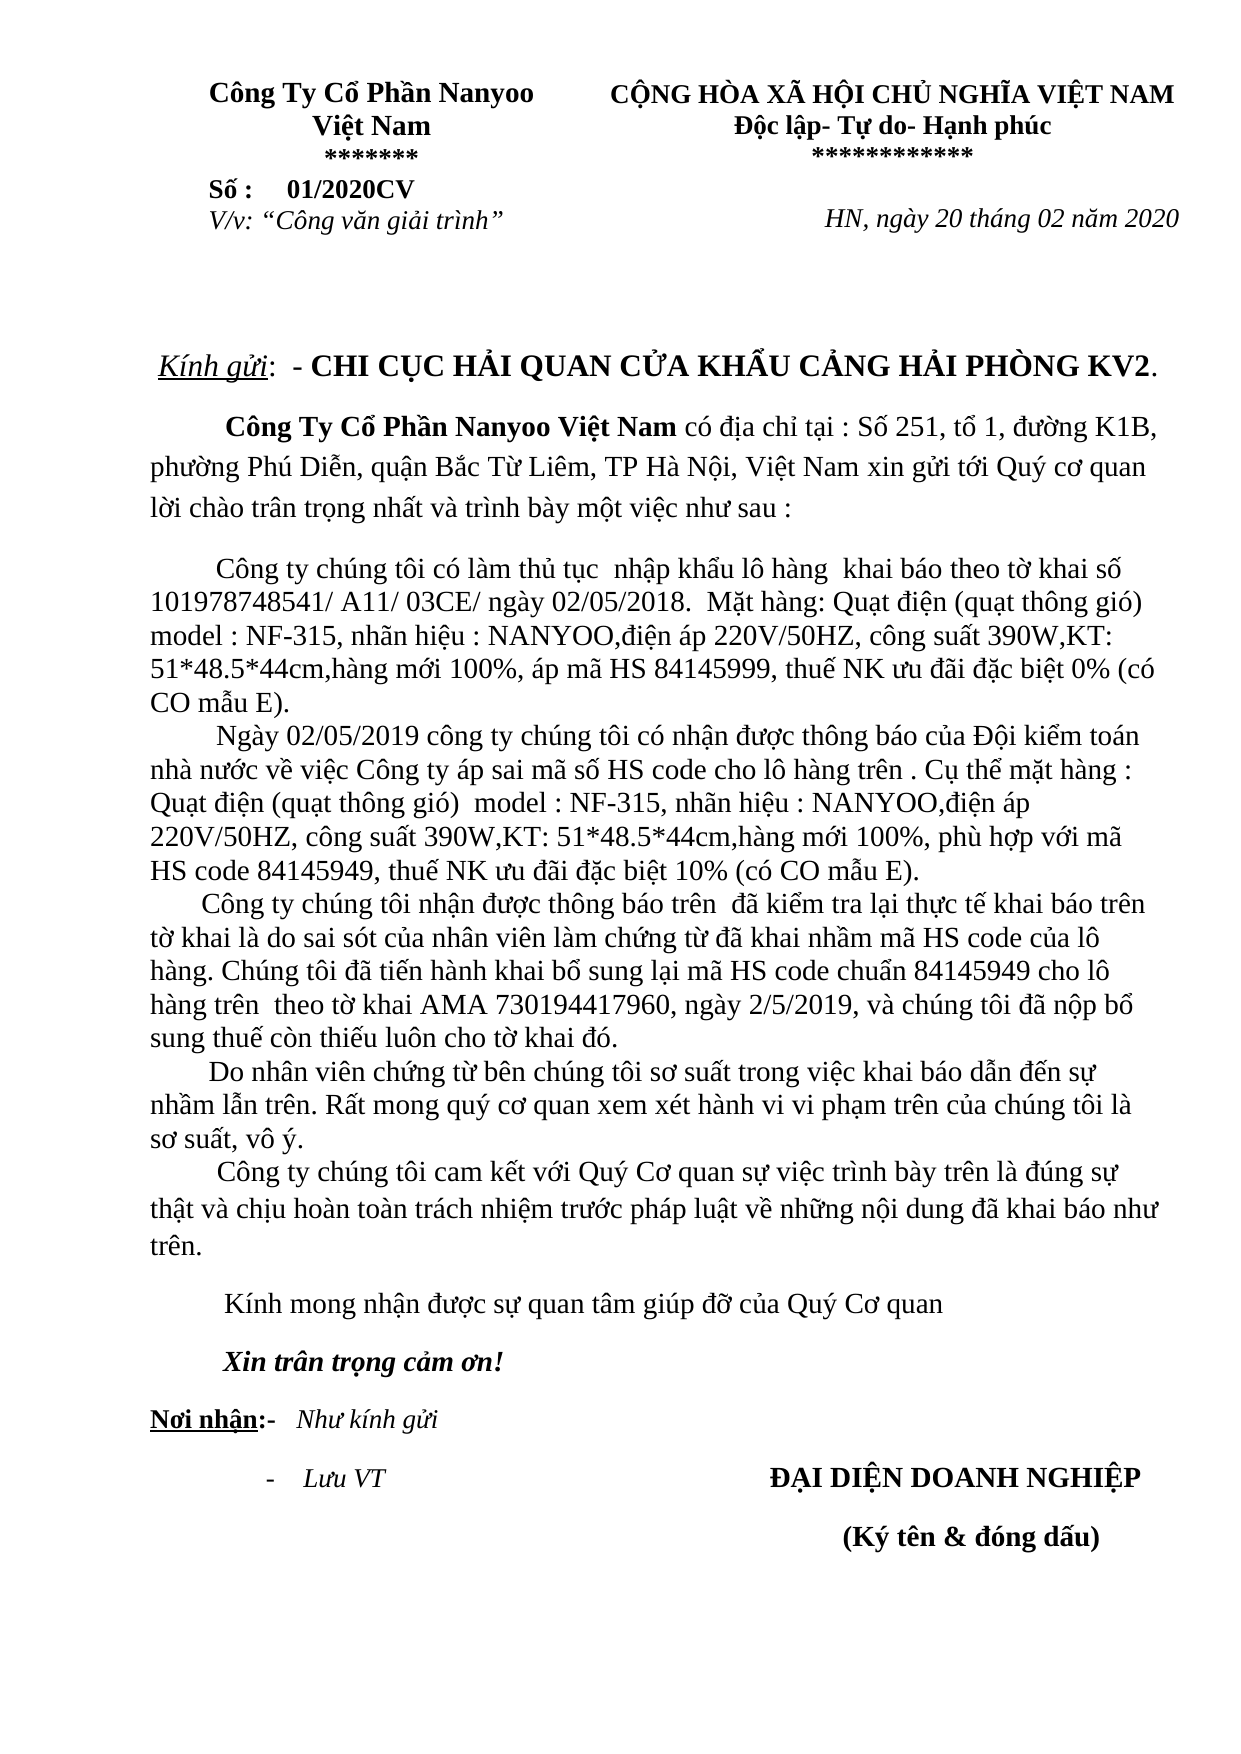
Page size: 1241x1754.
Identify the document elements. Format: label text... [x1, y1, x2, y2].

text Do nhân viên chứng từ bên chúng tôi sơ suất trong việc khai báo dẫn đến sự nhầm lẫn trên. Rất mong quý cơ quan xem xét hành vi vi phạm trên của chúng tôi là sơ suất, vô ý. [150, 1054, 1165, 1154]
table_header CỘNG HÒA XÃ HỘI CHỦ NGHĨA VIỆT NAM Độc lập- Tự do- Hạnh phúc ************ HN, ngày 20 tháng 02 năm 2020 [593, 47, 1192, 235]
text Công ty chúng tôi nhận được thông báo trên đã kiểm tra lại thực tế khai báo trên tờ khai là do sai sót của nhân viên làm chứng từ đã khai nhầm mã HS code của lô hàng. Chúng tôi đã tiến hành khai bổ sung lại mã HS code chuẩn 84145949 cho lô hàng trên theo tờ khai AMA 730194417960, ngày 2/5/2019, và chúng tôi đã nộp bổ sung thuế còn thiếu luôn cho tờ khai đó. [150, 886, 1165, 1054]
text Nơi nhận:- Như kính gửi [150, 1403, 1165, 1434]
text Kính gửi: - CHI CỤC HẢI QUAN CỬA KHẨU CẢNG HẢI PHÒNG KV2. [150, 347, 1165, 383]
text Kính mong nhận được sự quan tâm giúp đỡ của Quý Cơ quan [150, 1286, 1165, 1319]
text (Ký tên & đóng dấu) [150, 1519, 1165, 1553]
text Công ty chúng tôi cam kết với Quý Cơ quan sự việc trình bày trên là đúng sự thật và chịu hoàn toàn trách nhiệm trước pháp luật về những nội dung đã khai báo như trên. [150, 1154, 1165, 1262]
text Công ty chúng tôi có làm thủ tục nhập khẩu lô hàng khai báo theo tờ khai số 101978748541/ A11/ 03CE/ ngày 02/05/2018. Mặt hàng: Quạt điện (quạt thông gió) model : NF-315, nhãn hiệu : NANYOO,điện áp 220V/50HZ, công suất 390W,KT: 51*48.5*44cm,hàng mới 100%, áp mã HS 84145999, thuế NK ưu đãi đặc biệt 0% (có CO mẫu E). [150, 551, 1165, 718]
list Lưu VT ĐẠI DIỆN DOANH NGHIỆP [266, 1460, 1165, 1493]
text Công Ty Cổ Phần Nanyoo Việt Nam có địa chỉ tại : Số 251, tổ 1, đường K1B, phường Phú Diễn, quận Bắc Từ Liêm, TP Hà Nội, Việt Nam xin gửi tới Quý cơ quan lời chào trân trọng nhất và trình bày một việc như sau : [150, 409, 1165, 523]
table_header Công Ty Cổ Phần Nanyoo Việt Nam ******* Số : 01/2020CV V/v: “Công văn giải trình” [150, 47, 592, 235]
text Ngày 02/05/2019 công ty chúng tôi có nhận được thông báo của Đội kiểm toán nhà nước về việc Công ty áp sai mã số HS code cho lô hàng trên . Cụ thể mặt hàng : Quạt điện (quạt thông gió) model : NF-315, nhãn hiệu : NANYOO,điện áp 220V/50HZ, công suất 390W,KT: 51*48.5*44cm,hàng mới 100%, phù hợp với mã HS code 84145949, thuế NK ưu đãi đặc biệt 10% (có CO mẫu E). [150, 718, 1165, 886]
text Xin trân trọng cảm ơn! [150, 1344, 1165, 1377]
